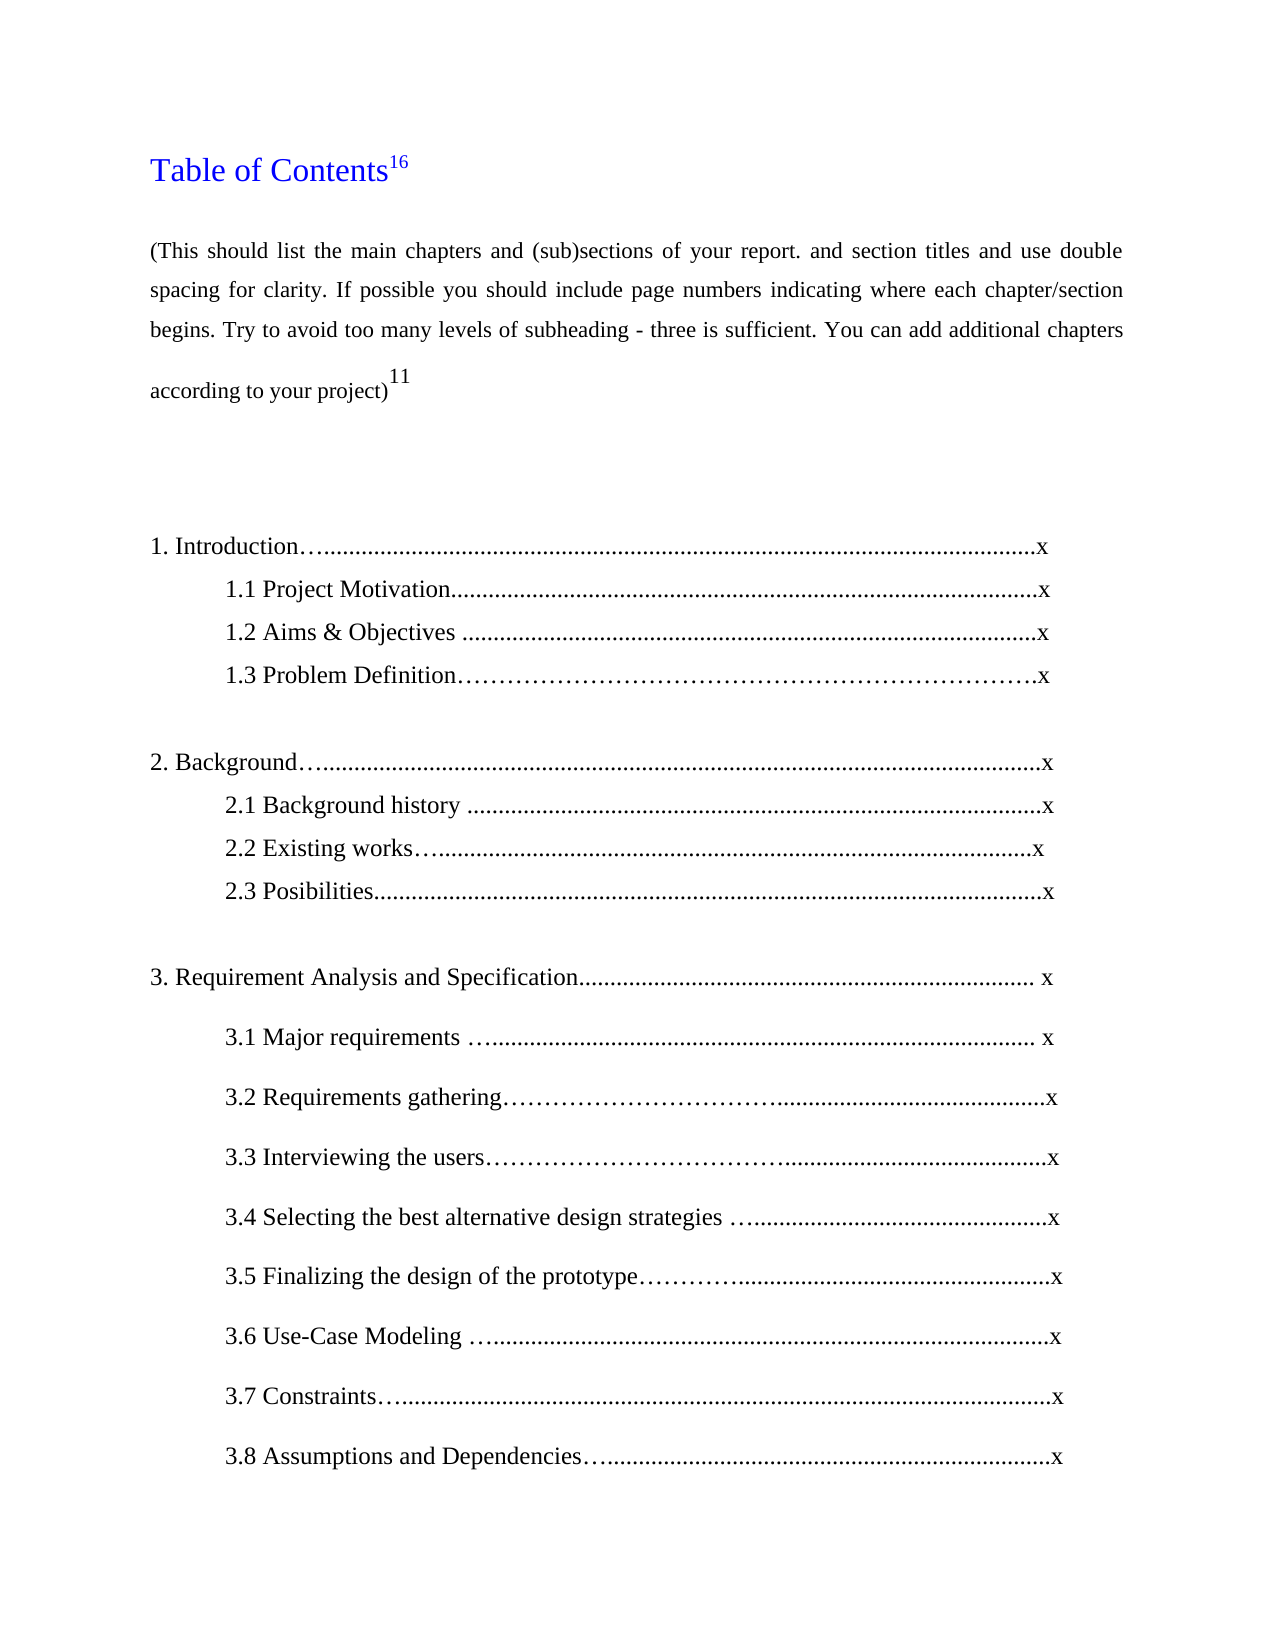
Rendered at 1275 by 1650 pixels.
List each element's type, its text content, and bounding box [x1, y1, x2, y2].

text 1.3 Problem Definition…………………………………………………………….x [150, 661, 1125, 689]
text 1.2 Aims & Objectives ............................................................................................x [150, 617, 1125, 646]
text 2. Background…...................................................................................................................x [150, 747, 1125, 776]
text Table of Contents16 [150, 150, 1125, 188]
text 3.8 Assumptions and Dependencies….......................................................................x [225, 1441, 1125, 1469]
text 3.4 Selecting the best alternative design strategies …...............................................x [150, 1202, 1125, 1230]
text 3.6 Use-Case Modeling ….........................................................................................x [150, 1321, 1125, 1350]
text 3.1 Major requirements …....................................................................................... x [150, 1022, 1125, 1051]
text (This should list the main chapters and (sub)sections of your report. and section titles and use double spacing for clarity. If possible you should include page numbers indicating where each chapter/section begins. Try to avoid too many levels of subheading - three is sufficient. You can add additional chapters according to your project)11 [150, 237, 1125, 407]
text 2.3 Posibilities...........................................................................................................x [150, 876, 1125, 905]
text 1. Introduction…..................................................................................................................x [150, 531, 1125, 560]
text 3.3 Interviewing the users………………………………..........................................x [150, 1142, 1125, 1171]
text 3. Requirement Analysis and Specification......................................................................... x [150, 962, 1125, 991]
text 1.1 Project Motivation..............................................................................................x [150, 574, 1125, 603]
text 3.2 Requirements gathering……………………………...........................................x [150, 1082, 1125, 1111]
text 2.1 Background history ............................................................................................x [150, 790, 1125, 819]
text 3.5 Finalizing the design of the prototype…………..................................................x [150, 1261, 1125, 1290]
text 3.7 Constraints…........................................................................................................x [225, 1381, 1125, 1410]
text 2.2 Existing works…...............................................................................................x [150, 833, 1125, 862]
